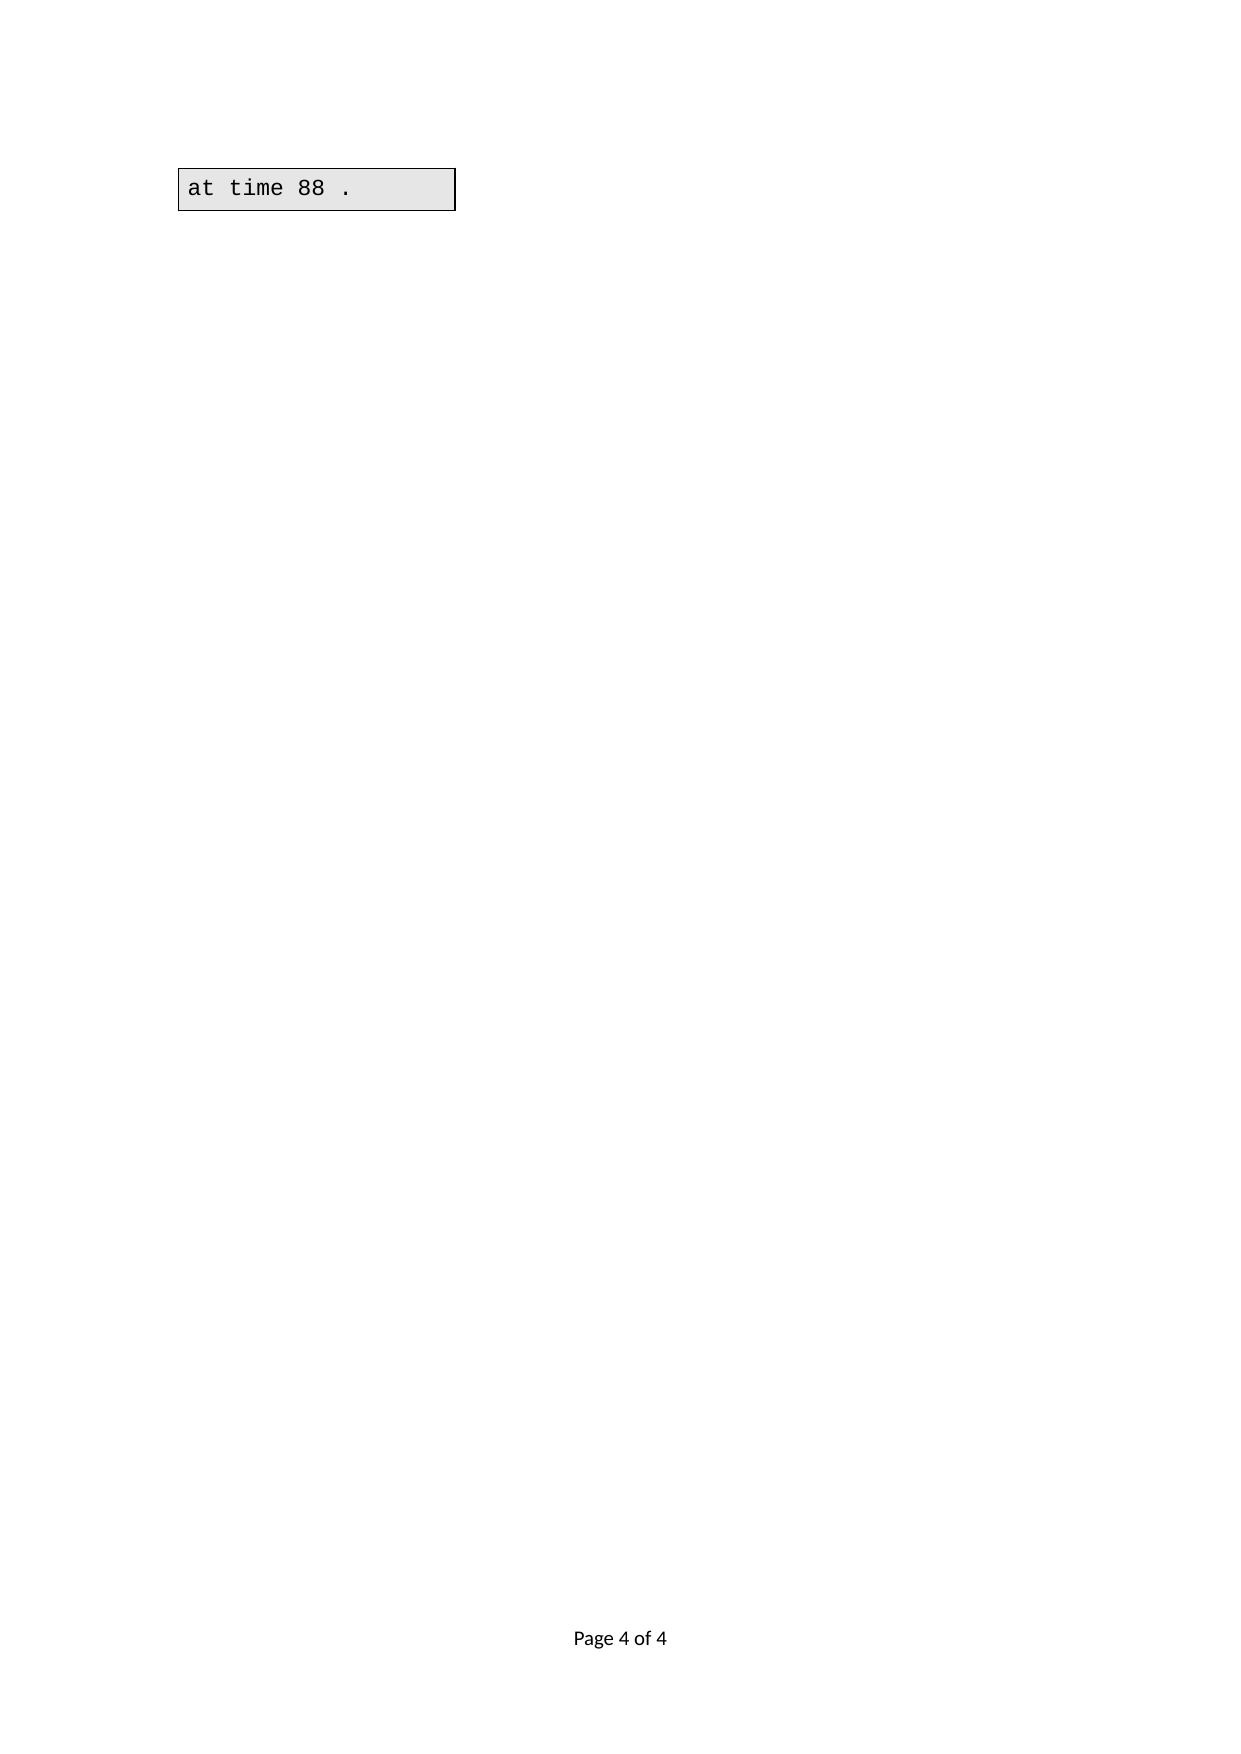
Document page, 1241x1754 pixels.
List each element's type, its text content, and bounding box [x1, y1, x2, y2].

text There are 5 tasks at time 88 . [179, 169, 454, 210]
